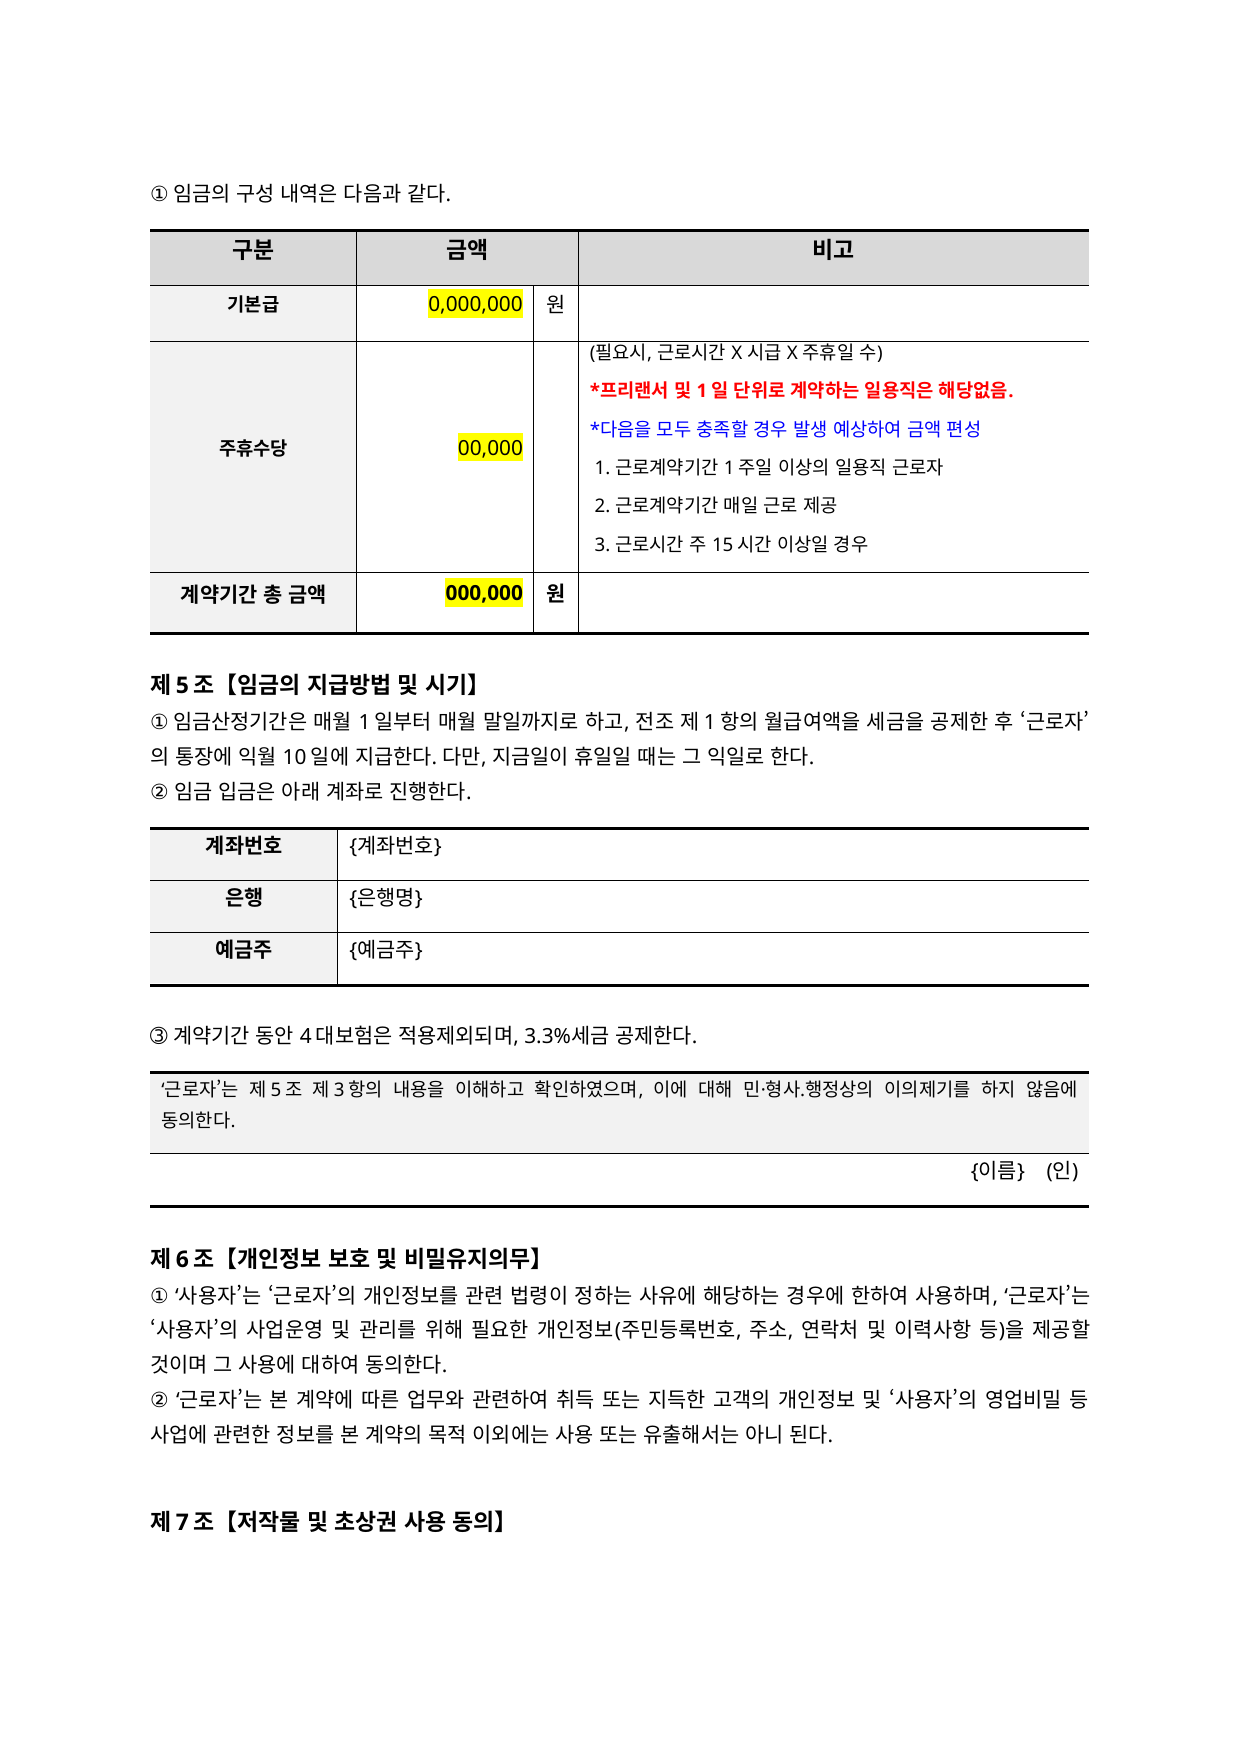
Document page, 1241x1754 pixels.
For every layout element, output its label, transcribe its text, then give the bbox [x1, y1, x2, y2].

table_header 구분 [150, 232, 356, 285]
text ①임금의 구성 내역은 다음과 같다. [150, 177, 1090, 207]
table_header {계좌번호} [338, 830, 1089, 880]
table_header 금액 [357, 232, 578, 285]
table_header 계좌번호 [150, 830, 337, 880]
text ①임금산정기간은 매월 1일부터 매월 말일까지로 하고, 전조 제1항의 월급여액을 세금을 공제한 후 ‘근로자’의 통장에 익월 10일에 지급한다. 다만, 지금일이 휴일일 때는 그 익일로 한다. [150, 706, 1090, 771]
table_cell [579, 573, 1089, 632]
text 제7조【저작물 및 초상권 사용 동의】 [150, 1503, 1090, 1537]
table_cell 원 [534, 573, 578, 632]
table_cell 예금주 [150, 933, 337, 983]
text 제6조【개인정보 보호 및 비밀유지의무】 [150, 1241, 1090, 1274]
text ➂ 계약기간 동안 4대보험은 적용제외되며, 3.3%세금 공제한다. [150, 1019, 1090, 1049]
table_cell {예금주} [338, 933, 1089, 983]
table_cell 000,000 [357, 573, 533, 632]
text ② ‘근로자’는 본 계약에 따른 업무와 관련하여 취득 또는 지득한 고객의 개인정보 및 ‘사용자’의 영업비밀 등 사업에 관련한 정보를 본 계약의 목적 이외에는 사용 또는 유출해서는 아니 된다. [150, 1383, 1090, 1448]
table_cell (필요시, 근로시간 X 시급 X 주휴일 수) *프리랜서 및 1일 단위로 계약하는 일용직은 해당없음. *다음을 모두 충족할 경우 발생 예상하여 금액 편성 1. 근로계약기간 1주일 이상의 일용직 근로자 2. 근로계약기간 매일 근로 제공 3. 근로시간 주 15시간 이상일 경우 [579, 342, 1089, 572]
text ② 임금 입금은 아래 계좌로 진행한다. [150, 775, 1090, 806]
table_cell 계약기간 총 금액 [150, 573, 356, 632]
table_cell 원 [534, 286, 578, 341]
text 제5조【임금의 지급방법 및 시기】 [150, 667, 1090, 701]
table_cell 주휴수당 [150, 342, 356, 572]
table_cell {이름} (인) [150, 1154, 1089, 1205]
table_cell [579, 286, 1089, 341]
table_cell 00,000 [357, 342, 533, 572]
table_cell 기본급 [150, 286, 356, 341]
table_cell 은행 [150, 881, 337, 932]
table_cell [534, 342, 578, 572]
table_cell 0,000,000 [357, 286, 533, 341]
text ① ‘사용자’는 ‘근로자’의 개인정보를 관련 법령이 정하는 사유에 해당하는 경우에 한하여 사용하며, ‘근로자’는 ‘사용자’의 사업운영 및 관리를 위해 필요한 개인정보(주민등록번호, 주소, 연락처 및 이력사항 등)을 제공할 것이며 그 사용에 대하여 동의한다. [150, 1279, 1090, 1379]
table_cell {은행명} [338, 881, 1089, 932]
table_header 비고 [579, 232, 1089, 285]
table_header ‘근로자’는 제5조 제3항의 내용을 이해하고 확인하였으며, 이에 대해 민·형사.행정상의 이의제기를 하지 않음에 동의한다. [150, 1074, 1089, 1153]
